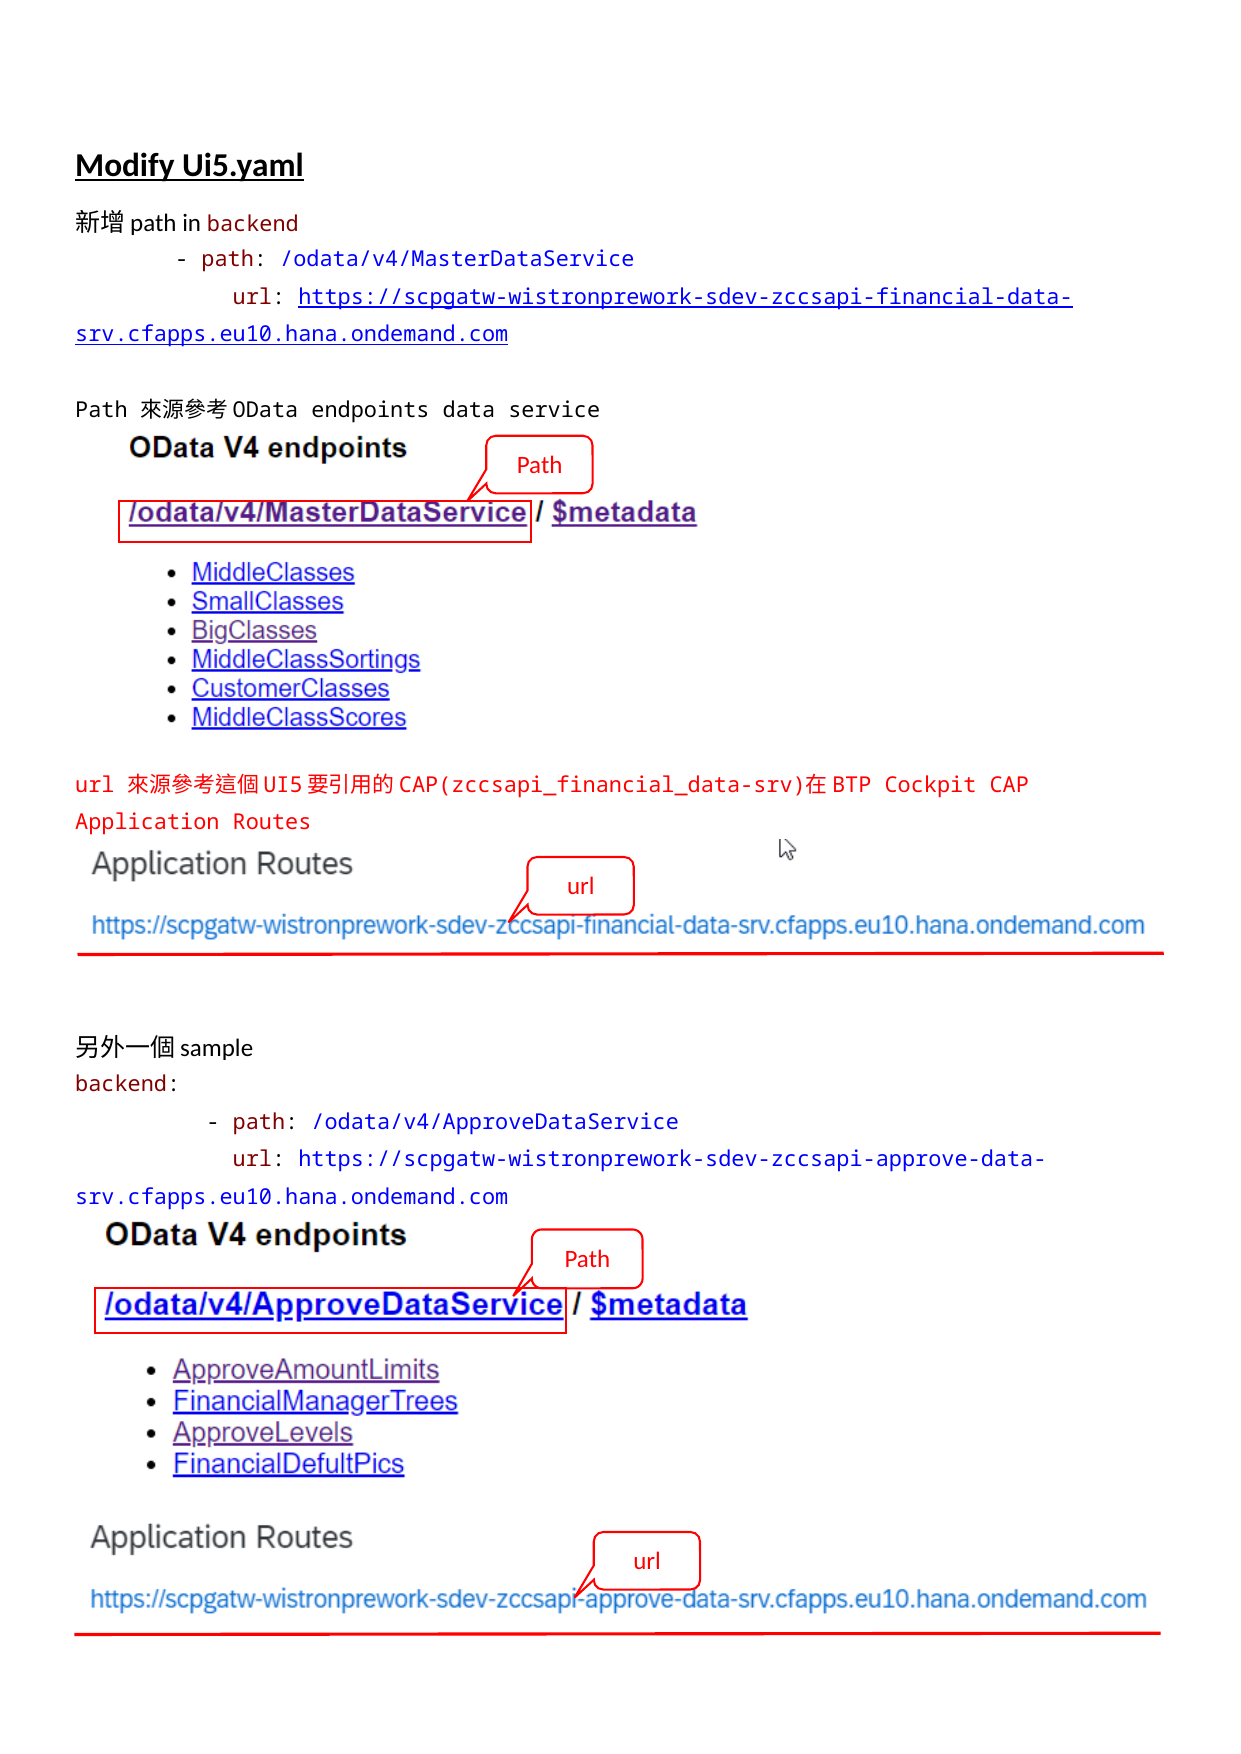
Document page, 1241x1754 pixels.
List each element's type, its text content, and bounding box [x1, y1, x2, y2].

text url 來源參考這個UI5要引用的CAP(zccsapi_financial_data-srv)在BTP Cockpit CAP Application Routes [75, 764, 1165, 839]
text 新增path in backend [75, 202, 1165, 239]
picture [75, 427, 867, 750]
text - path: /odata/v4/ApproveDataService [75, 1102, 1165, 1139]
text 另外一個sample [75, 1027, 1165, 1064]
text Path 來源參考OData endpoints data service [75, 389, 1165, 427]
text url: https://scpgatw-wistronprework-sdev-zccsapi-approve-data-srv.cfapps.eu10.hana.ondemand.com [75, 1139, 1165, 1214]
picture [75, 1514, 1166, 1632]
text Modify Ui5.yaml [75, 127, 1165, 202]
text url: https://scpgatw-wistronprework-sdev-zccsapi-financial-data-srv.cfapps.eu10.hana.ondemand.com [75, 277, 1165, 352]
picture [75, 1214, 801, 1506]
text backend: [75, 1064, 1165, 1102]
text - path: /odata/v4/MasterDataService [175, 239, 1165, 277]
picture [75, 839, 1166, 958]
